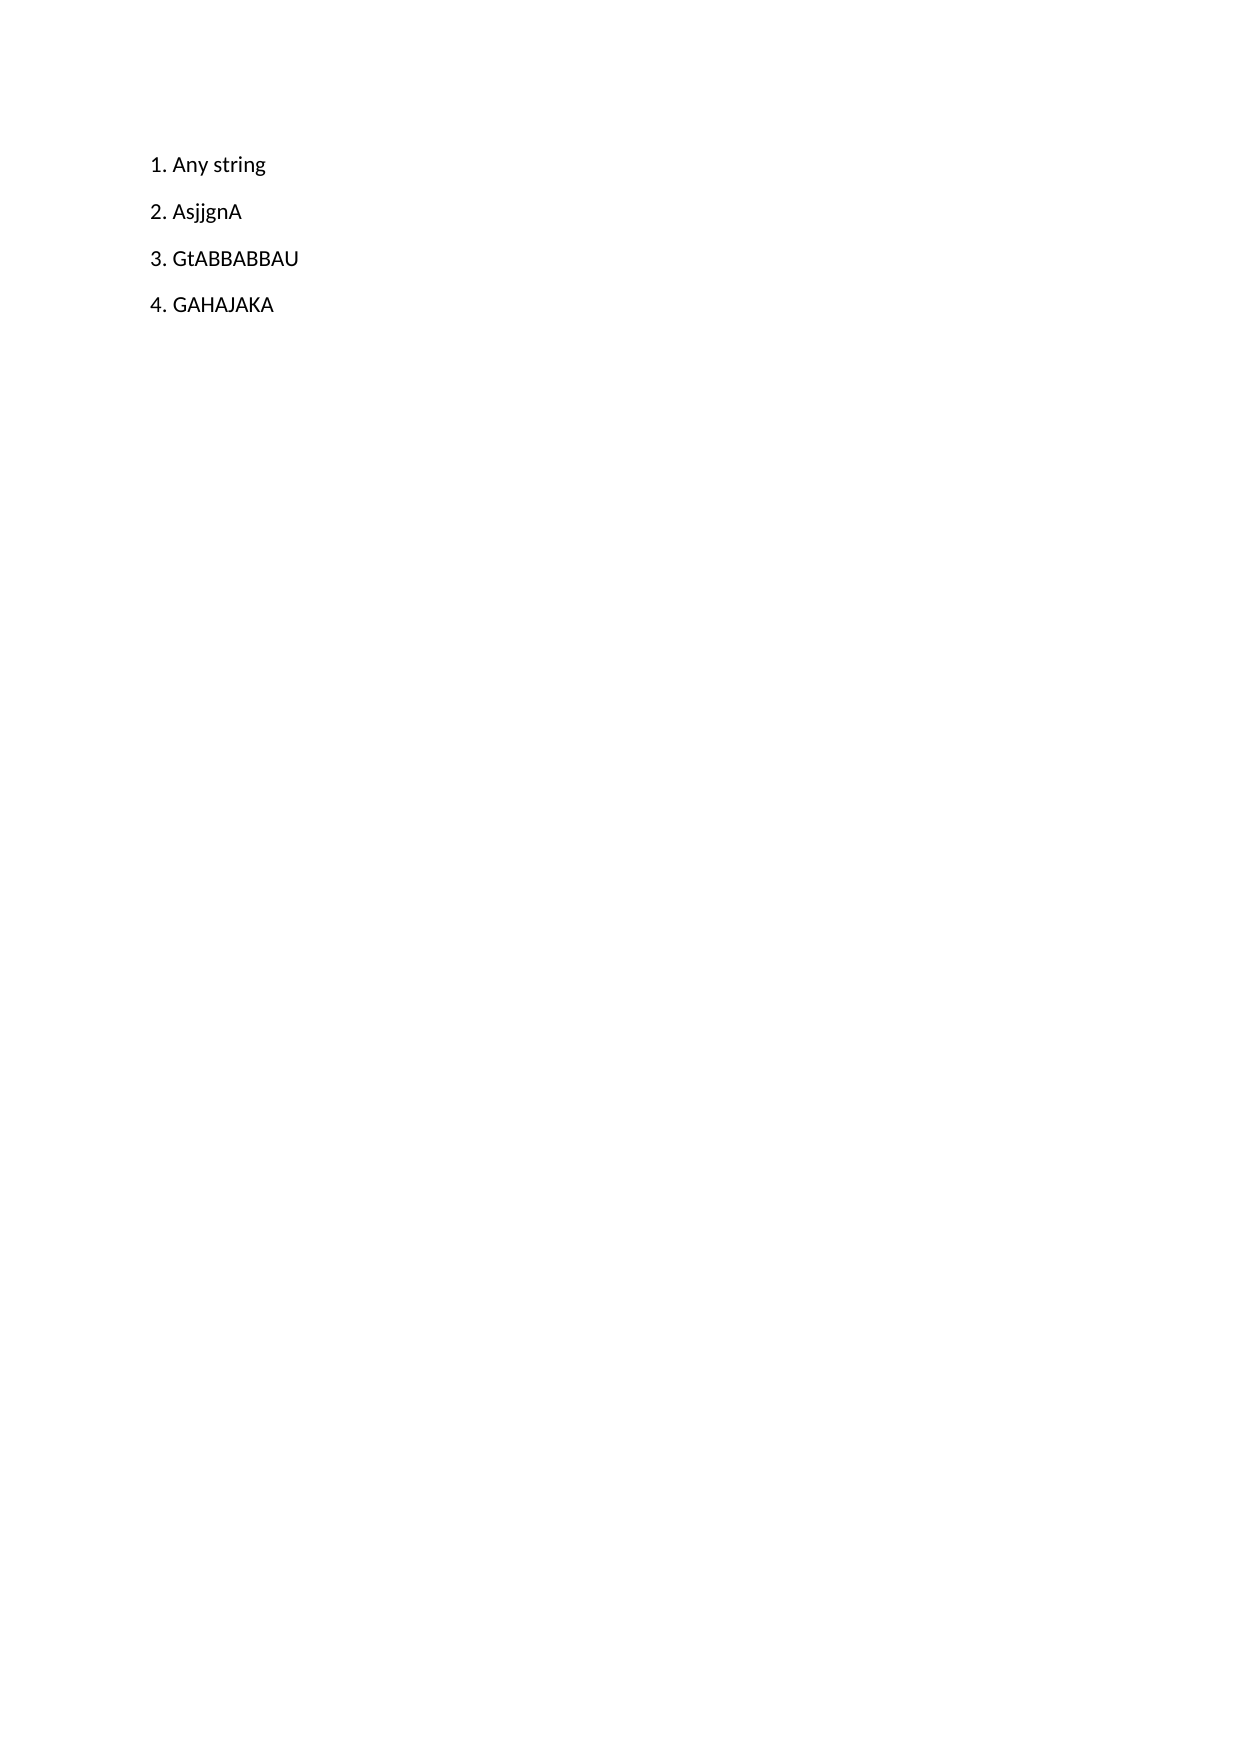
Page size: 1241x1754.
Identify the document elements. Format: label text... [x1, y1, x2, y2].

text 1. Any string [150, 150, 1090, 178]
text 3. GtABBABBAU [150, 244, 1090, 272]
text 4. GAHAJAKA [150, 291, 1090, 319]
text 2. AsjjgnA [150, 197, 1090, 225]
